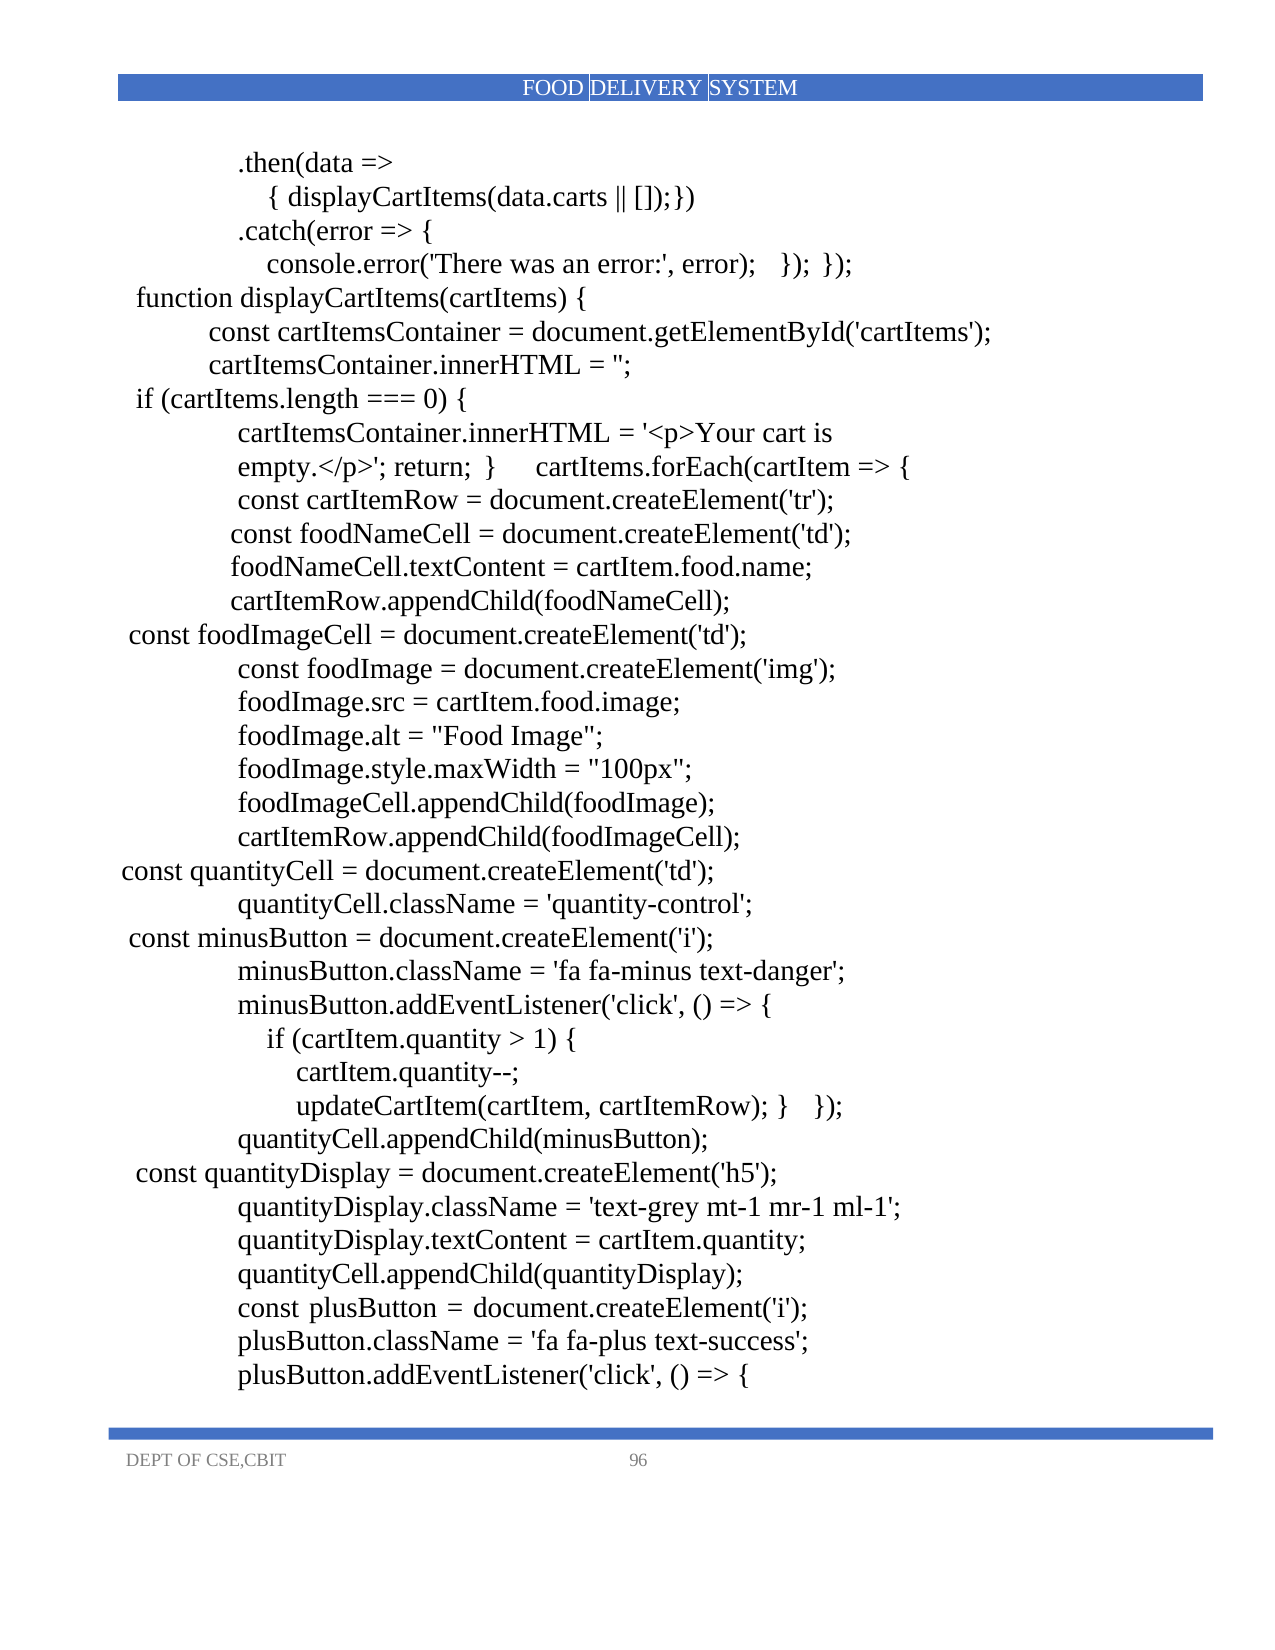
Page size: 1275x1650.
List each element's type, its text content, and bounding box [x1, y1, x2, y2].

text .catch(error => { [237, 213, 1225, 246]
text const plusButton = document.createElement('i'); plusButton.className = 'fa fa-plus text-success'; plusButton.addEventListener('click', () => { [237, 1290, 809, 1391]
text console.error('There was an error:', error); }); }); function displayCartItems(cartItems) { [136, 247, 857, 314]
text const cartItemRow = document.createElement('tr'); const foodNameCell = document.createElement('td'); foodNameCell.textContent = cartItem.food.name; cartItemRow.appendChild(foodNameCell); [230, 482, 859, 617]
text const quantityDisplay = document.createElement('h5'); quantityDisplay.className = 'text-grey mt-1 mr-1 ml-1'; quantityDisplay.textContent = cartItem.quantity; quantityCell.appendChild(quantityDisplay); [135, 1155, 1076, 1289]
text const foodImage = document.createElement('img'); foodImage.src = cartItem.food.image; foodImage.alt = "Food Image"; foodImage.style.maxWidth = "100px"; foodImageCell.appendChild(foodImage); cartItemRow.appendChild(foodImageCell); [237, 651, 838, 852]
text if (cartItems.length === 0) { [136, 381, 1225, 415]
text updateCartItem(cartItem, cartItemRow); } }); quantityCell.appendChild(minusButton); [237, 1088, 844, 1155]
text const quantityCell = document.createElement('td'); quantityCell.className = 'quantity-control'; [121, 853, 788, 920]
text const minusButton = document.createElement('i'); minusButton.className = 'fa fa-minus text-danger'; minusButton.addEventListener('click', () => { [128, 920, 922, 1021]
text cartItemsContainer.innerHTML = '<p>Your cart is empty.</p>'; return; } cartItems.forEach(cartItem => { [237, 415, 981, 482]
text .then(data => { displayCartItems(data.carts || []); }) [237, 146, 696, 213]
text const foodImageCell = document.createElement('td'); [128, 617, 1225, 651]
text if (cartItem.quantity > 1) { cartItem.quantity--; [266, 1021, 579, 1088]
text const cartItemsContainer = document.getElementById('cartItems'); cartItemsContainer.innerHTML = ''; [208, 314, 1225, 381]
